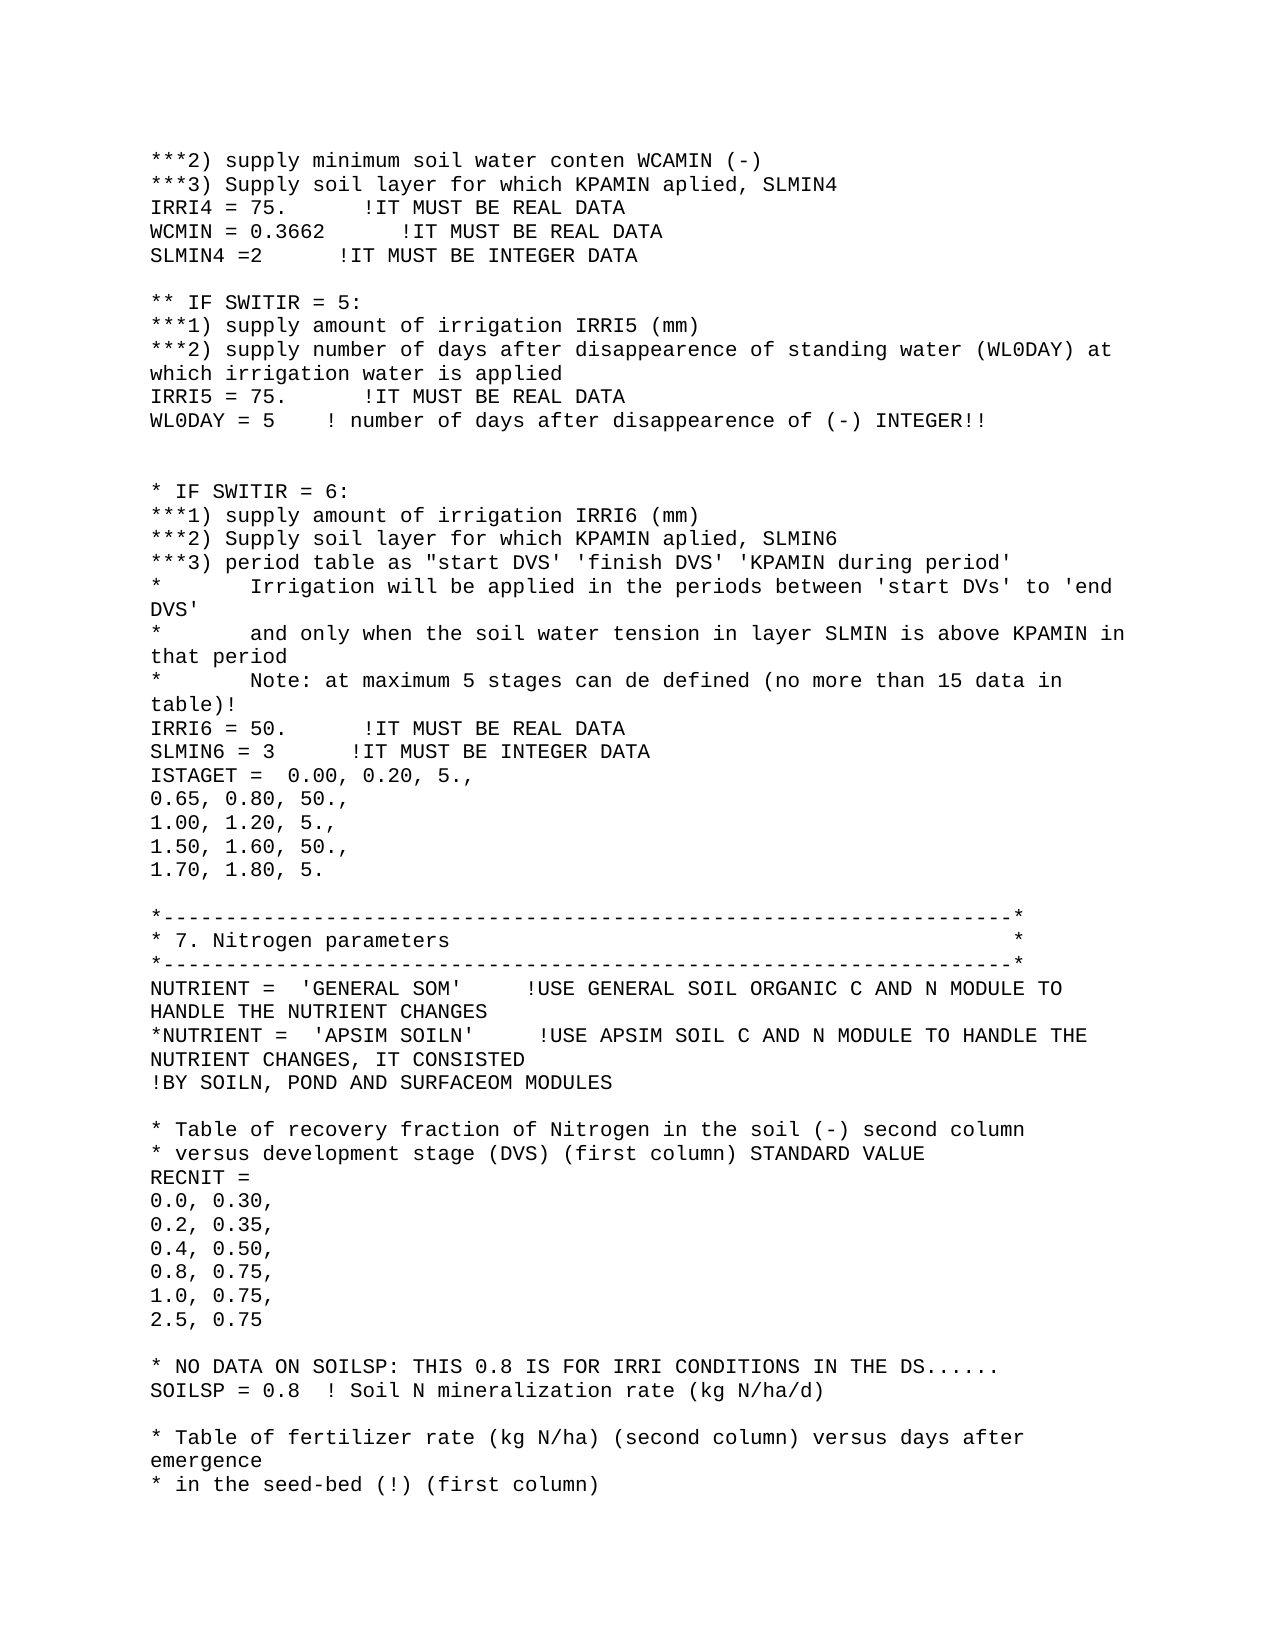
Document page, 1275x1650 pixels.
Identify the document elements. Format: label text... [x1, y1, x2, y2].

text ***2) Supply soil layer for which KPAMIN aplied, SLMIN6 [150, 528, 1125, 552]
text 0.8, 0.75, [150, 1261, 1125, 1285]
text *--------------------------------------------------------------------* [150, 954, 1125, 978]
text SLMIN4 =2 !IT MUST BE INTEGER DATA [150, 244, 1125, 268]
text * Note: at maximum 5 stages can de defined (no more than 15 data in table)! [150, 670, 1125, 717]
text !BY SOILN, POND AND SURFACEOM MODULES [150, 1072, 1125, 1096]
text NUTRIENT = 'GENERAL SOM' !USE GENERAL SOIL ORGANIC C AND N MODULE TO HANDLE THE NUTRIENT CHANGES [150, 978, 1125, 1025]
text * Table of fertilizer rate (kg N/ha) (second column) versus days after emergence [150, 1427, 1125, 1474]
text * Table of recovery fraction of Nitrogen in the soil (-) second column [150, 1119, 1125, 1143]
text 2.5, 0.75 [150, 1309, 1125, 1332]
text *--------------------------------------------------------------------* [150, 907, 1125, 930]
text 0.65, 0.80, 50., [150, 788, 1125, 812]
text IRRI5 = 75. !IT MUST BE REAL DATA [150, 386, 1125, 410]
text * 7. Nitrogen parameters * [150, 930, 1125, 954]
text ***3) period table as "start DVS' 'finish DVS' 'KPAMIN during period' [150, 552, 1125, 576]
text SOILSP = 0.8 ! Soil N mineralization rate (kg N/ha/d) [150, 1379, 1125, 1403]
text 0.4, 0.50, [150, 1238, 1125, 1261]
text IRRI4 = 75. !IT MUST BE REAL DATA [150, 197, 1125, 221]
text IRRI6 = 50. !IT MUST BE REAL DATA [150, 717, 1125, 741]
text * and only when the soil water tension in layer SLMIN is above KPAMIN in that period [150, 623, 1125, 670]
text 0.2, 0.35, [150, 1214, 1125, 1238]
text ***1) supply amount of irrigation IRRI6 (mm) [150, 505, 1125, 528]
text RECNIT = [150, 1167, 1125, 1190]
text *NUTRIENT = 'APSIM SOILN' !USE APSIM SOIL C AND N MODULE TO HANDLE THE NUTRIENT CHANGES, IT CONSISTED [150, 1025, 1125, 1072]
text ** IF SWITIR = 5: [150, 292, 1125, 316]
text * versus development stage (DVS) (first column) STANDARD VALUE [150, 1143, 1125, 1167]
text ***1) supply amount of irrigation IRRI5 (mm) [150, 316, 1125, 339]
text * NO DATA ON SOILSP: THIS 0.8 IS FOR IRRI CONDITIONS IN THE DS...... [150, 1356, 1125, 1379]
text WCMIN = 0.3662 !IT MUST BE REAL DATA [150, 221, 1125, 244]
text ISTAGET = 0.00, 0.20, 5., [150, 765, 1125, 788]
text 0.0, 0.30, [150, 1190, 1125, 1214]
text * Irrigation will be applied in the periods between 'start DVs' to 'end DVS' [150, 576, 1125, 623]
text 1.00, 1.20, 5., [150, 812, 1125, 836]
text 1.50, 1.60, 50., [150, 836, 1125, 859]
text SLMIN6 = 3 !IT MUST BE INTEGER DATA [150, 741, 1125, 765]
text * in the seed-bed (!) (first column) [150, 1474, 1125, 1498]
text ***2) supply number of days after disappearence of standing water (WL0DAY) at which irrigation water is applied [150, 339, 1125, 386]
text 1.0, 0.75, [150, 1285, 1125, 1309]
text WL0DAY = 5 ! number of days after disappearence of (-) INTEGER!! [150, 410, 1125, 434]
text * IF SWITIR = 6: [150, 481, 1125, 505]
text ***2) supply minimum soil water conten WCAMIN (-) [150, 150, 1125, 174]
text ***3) Supply soil layer for which KPAMIN aplied, SLMIN4 [150, 174, 1125, 197]
text 1.70, 1.80, 5. [150, 859, 1125, 883]
